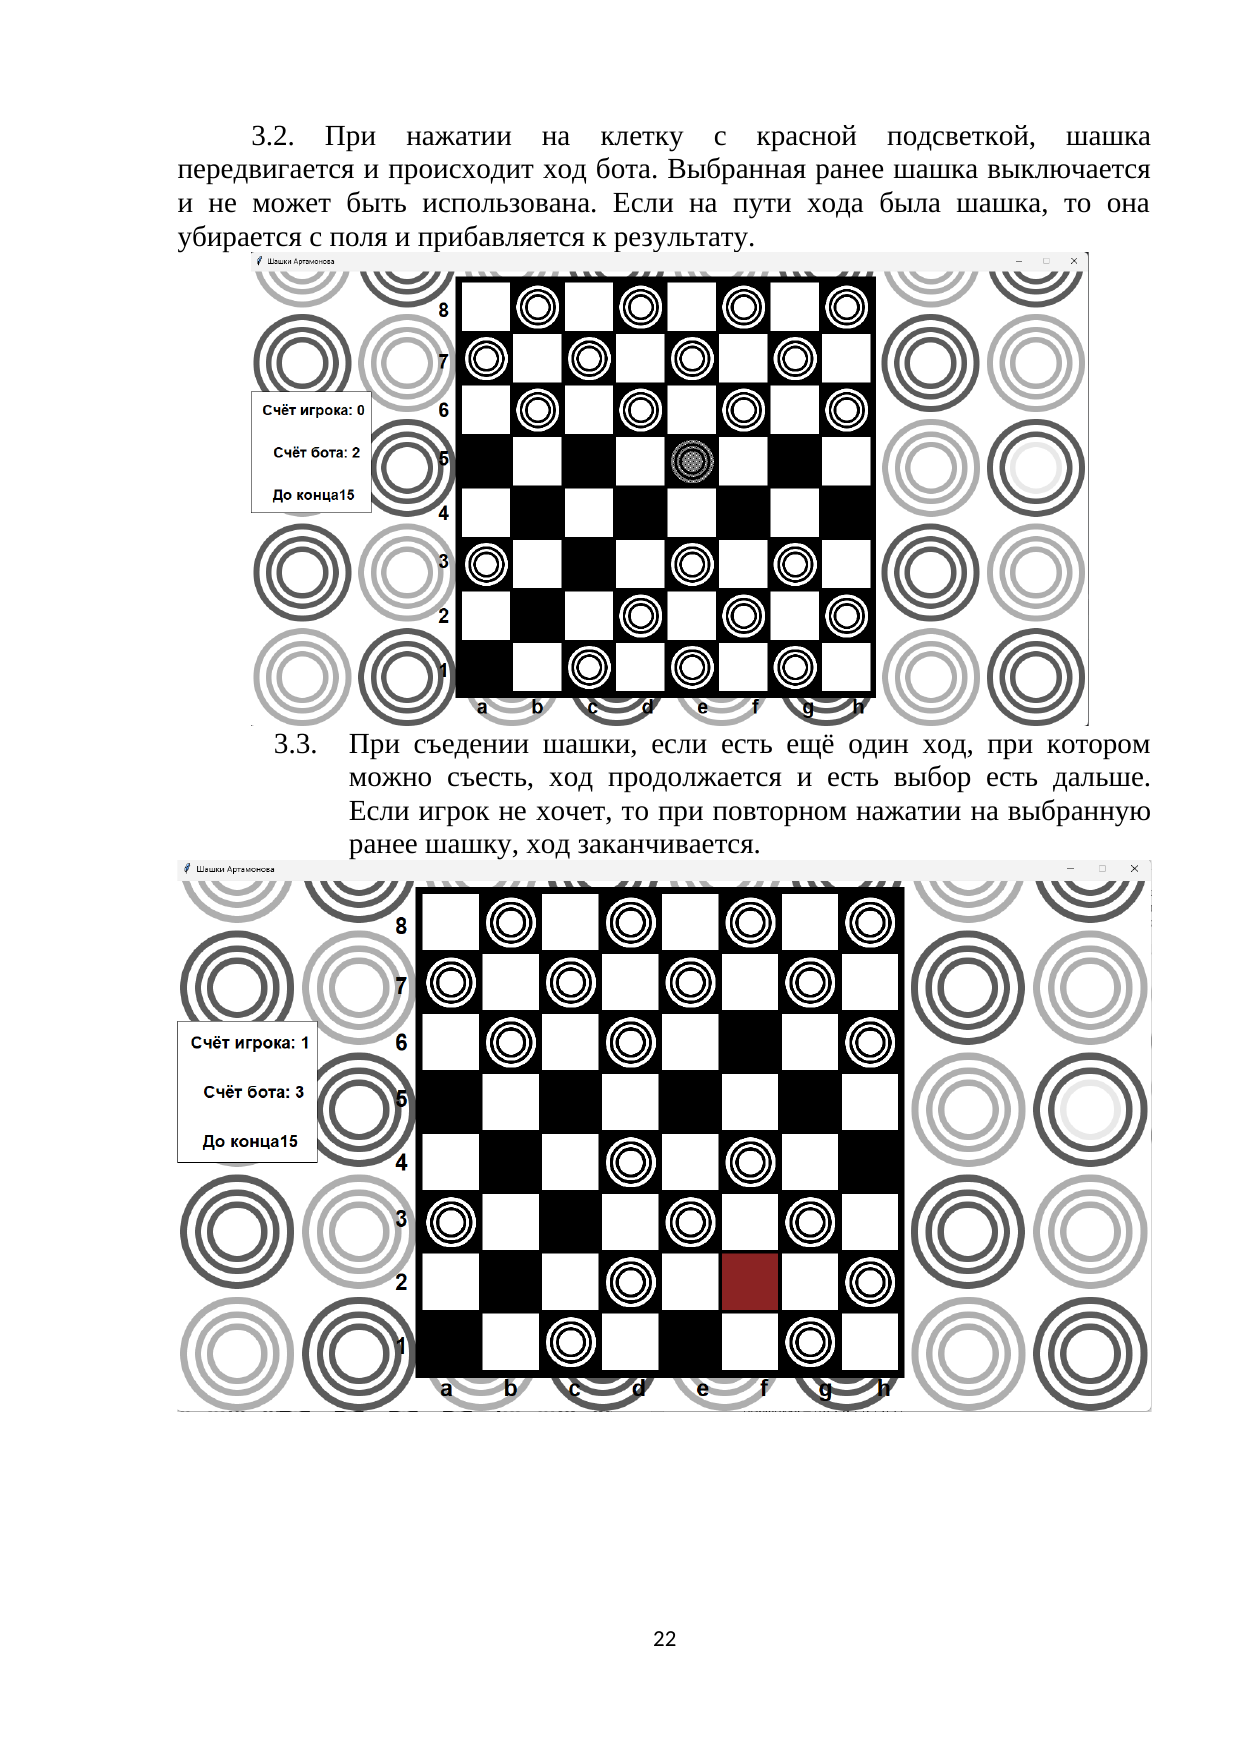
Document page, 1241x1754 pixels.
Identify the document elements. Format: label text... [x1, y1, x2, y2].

list При съедении шашки, если есть ещё один ход, при котором можно съесть, ход продолжается и есть выбор есть дальше. Если игрок не хочет, то при повторном нажатии на выбранную ранее шашку, ход заканчивается. [274, 726, 1152, 860]
text 3.2. При нажатии на клетку с красной подсветкой, шашка передвигается и происходит ход бота. Выбранная ранее шашка выключается и не может быть использована. Если на пути хода была шашка, то она убирается с поля и прибавляется к результату. [177, 118, 1152, 252]
picture [251, 252, 1089, 726]
picture [177, 860, 1152, 1412]
